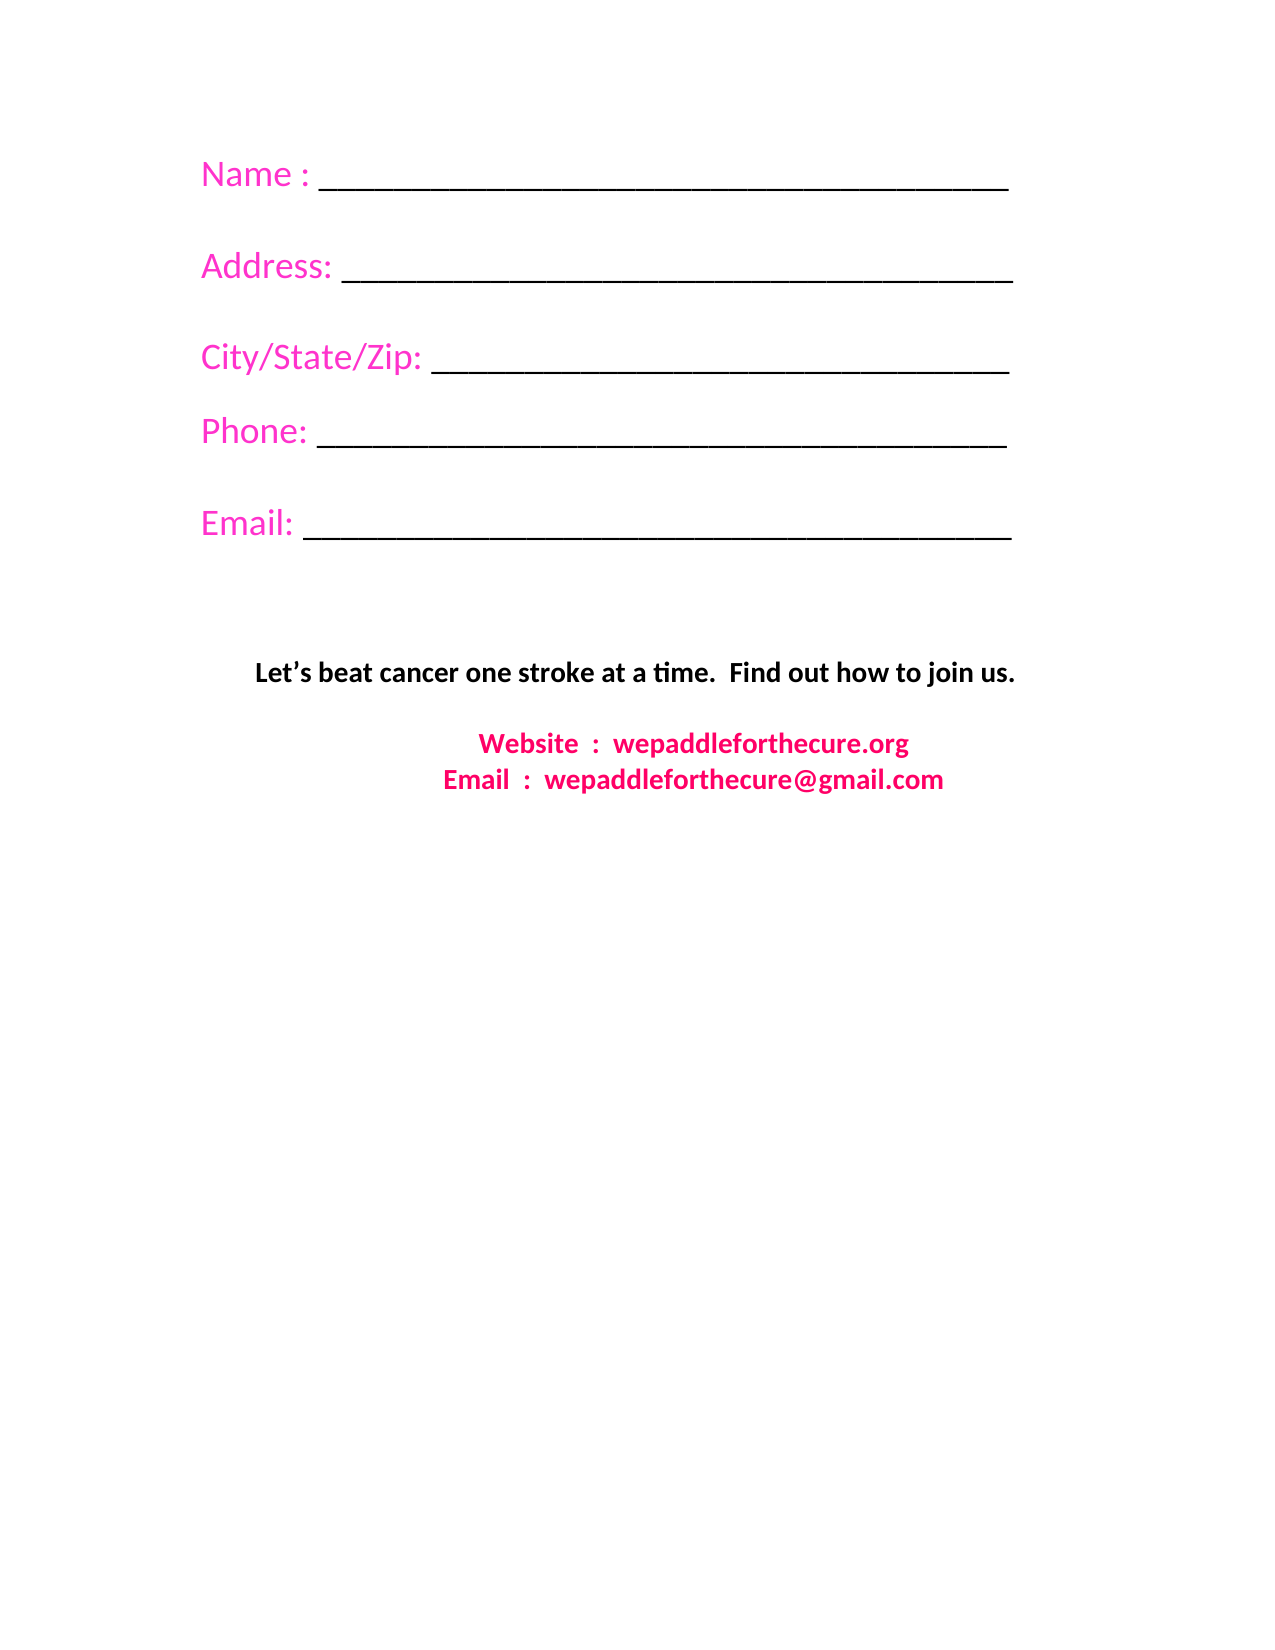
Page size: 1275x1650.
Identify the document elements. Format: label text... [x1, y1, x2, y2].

text Phone: _____________________________________ [150, 407, 1237, 453]
text Let’s beat cancer one stroke at a time. Find out how to join us. [150, 654, 1237, 690]
text Email: ______________________________________ [150, 499, 1237, 545]
text Name : _____________________________________ [150, 150, 1237, 196]
text Email : wepaddleforthecure@gmail.com [150, 761, 1237, 797]
text Website : wepaddleforthecure.org [150, 725, 1237, 761]
text Address: ____________________________________ [150, 242, 1275, 287]
text City/State/Zip: _______________________________ [150, 333, 1237, 379]
